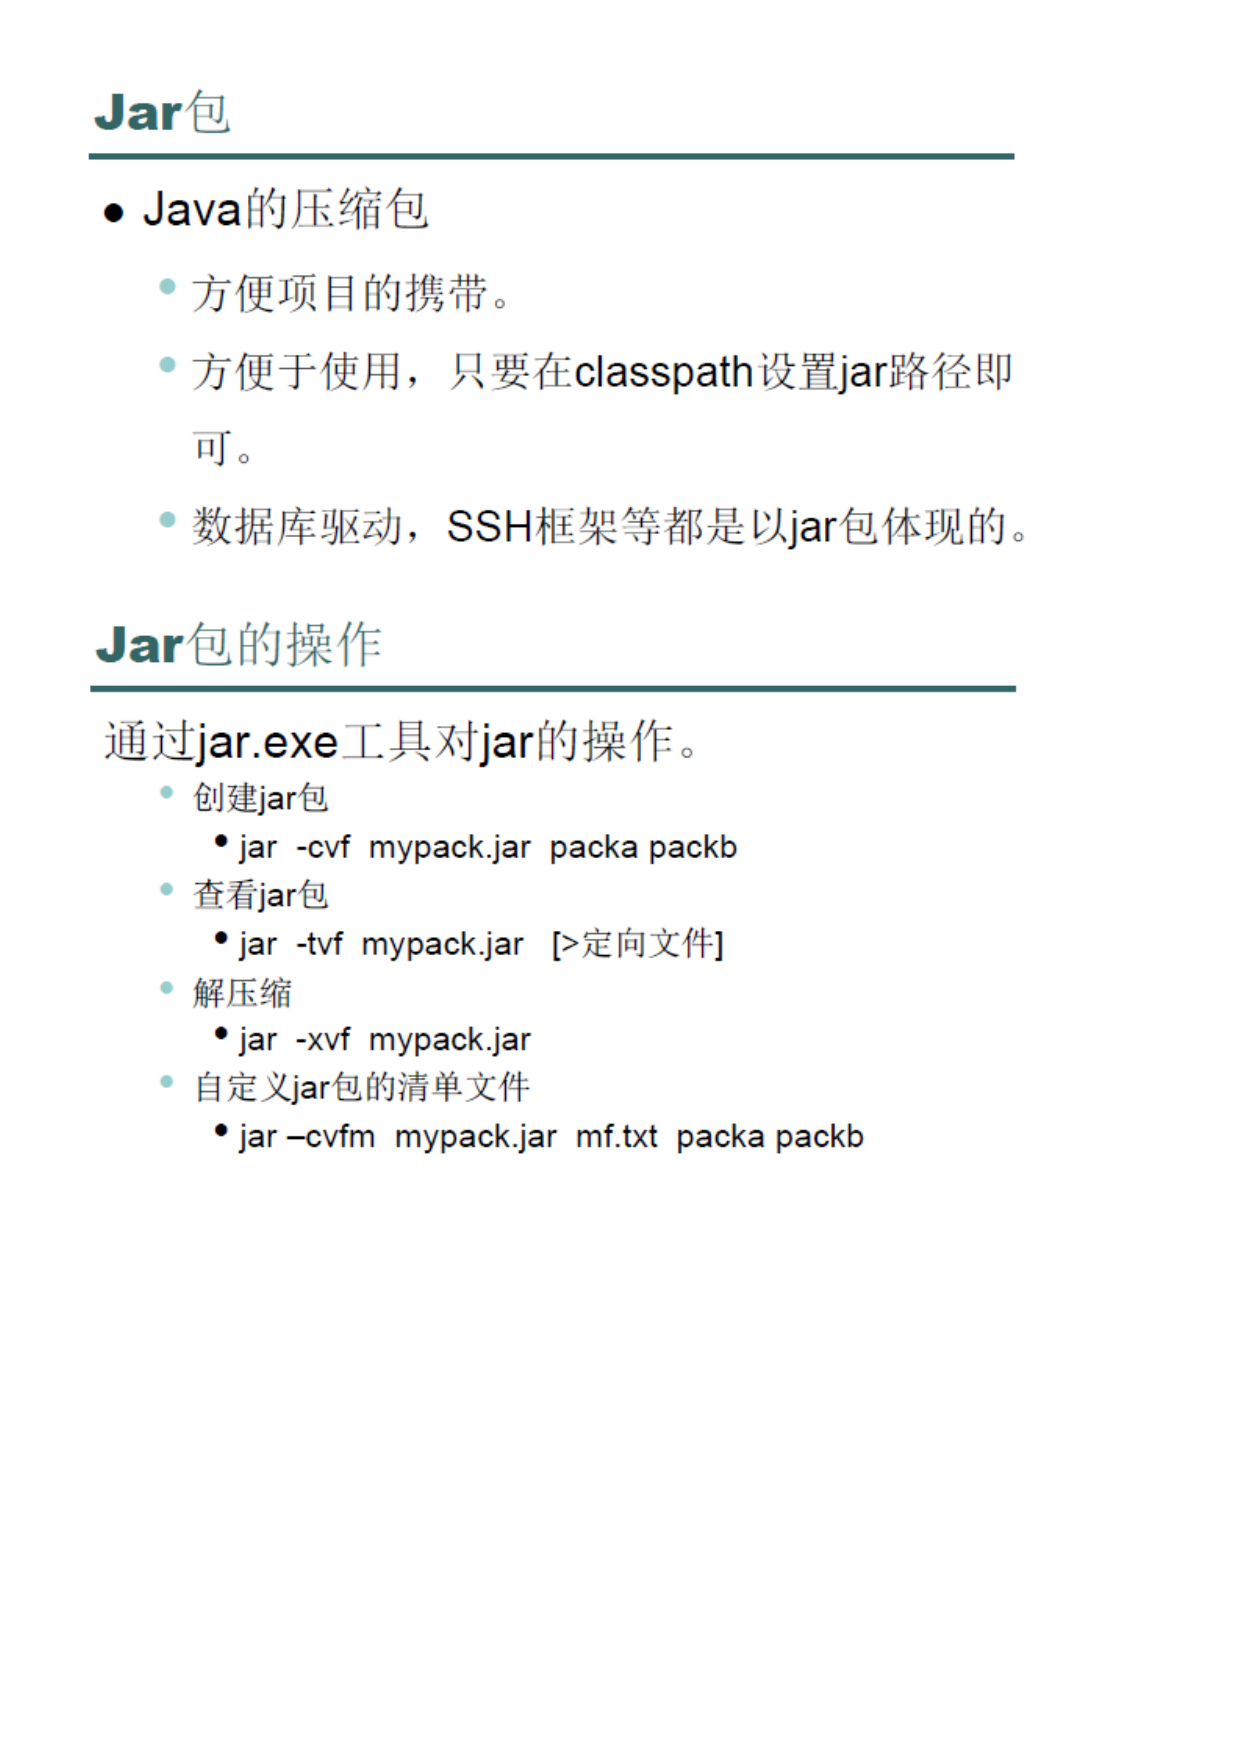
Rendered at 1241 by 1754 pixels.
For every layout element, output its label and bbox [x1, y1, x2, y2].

picture [75, 600, 1057, 1199]
picture [75, 80, 1057, 584]
